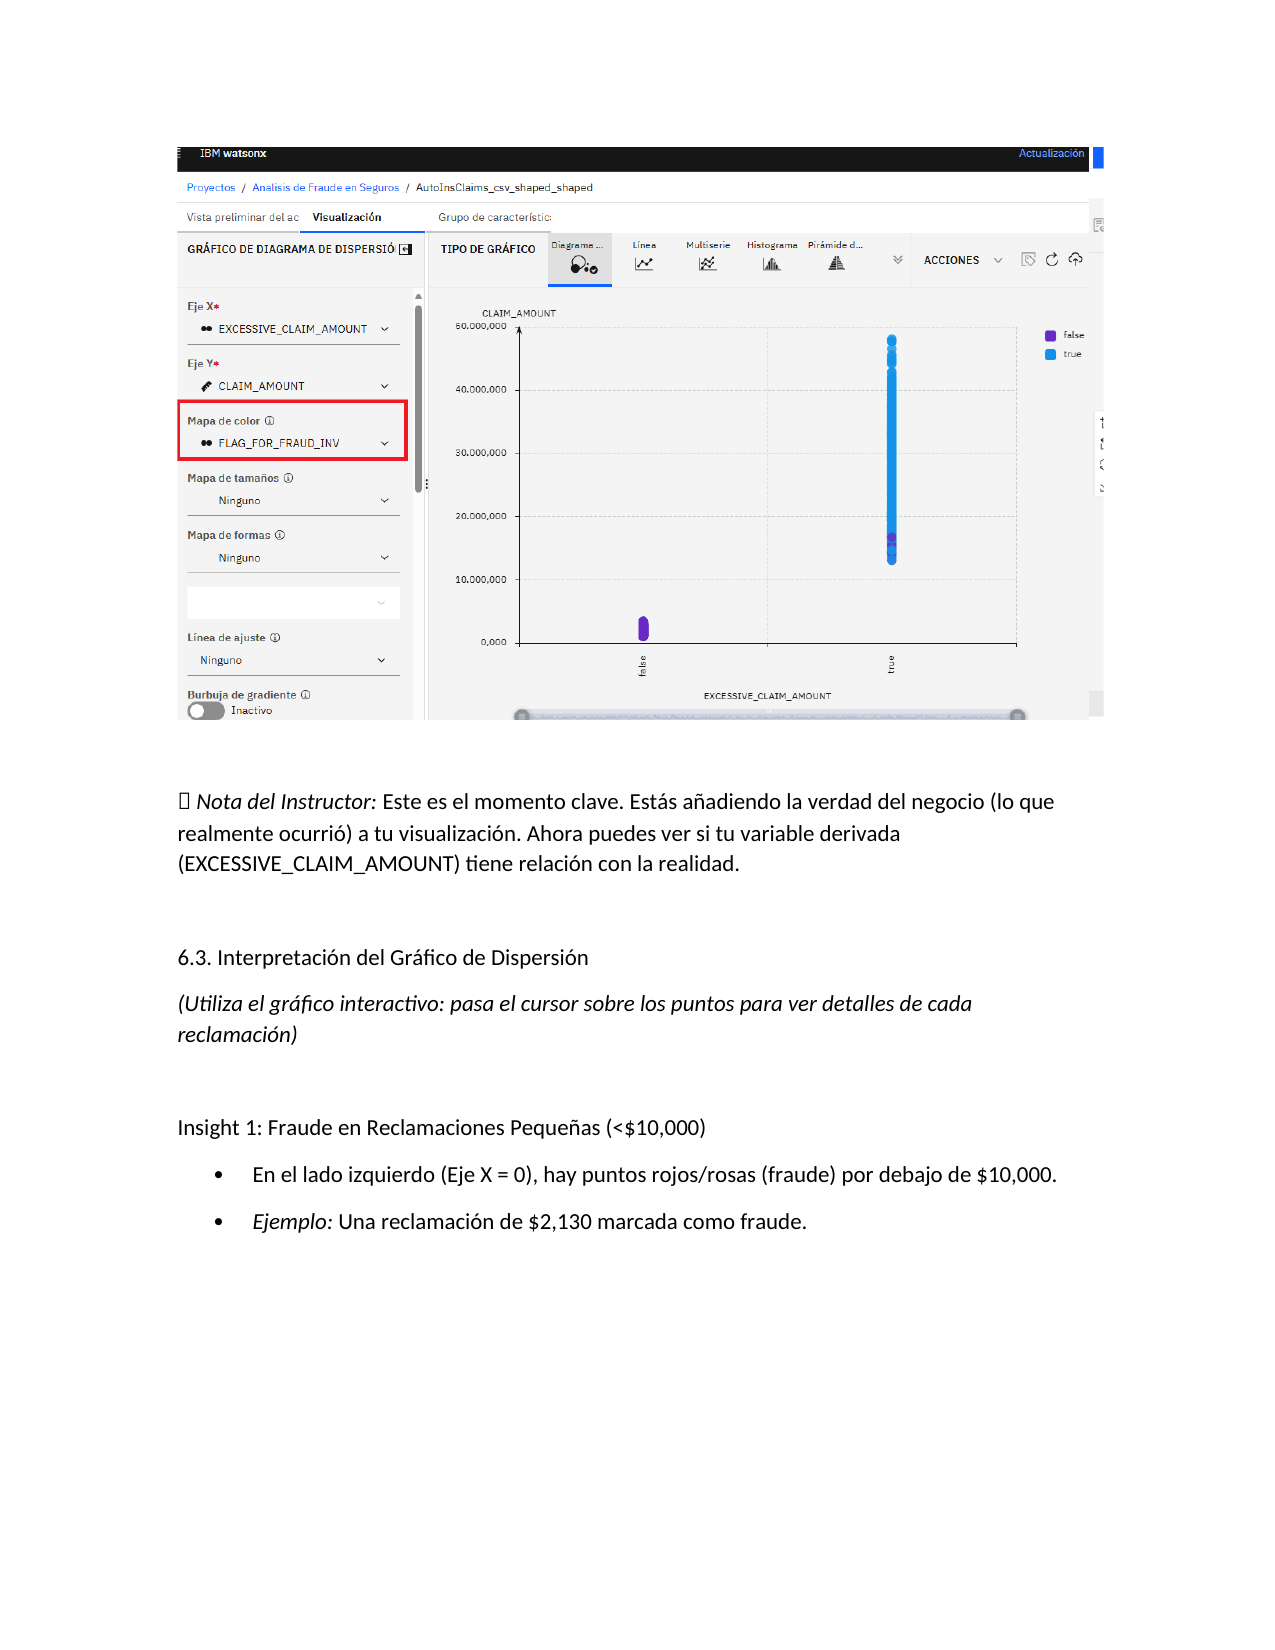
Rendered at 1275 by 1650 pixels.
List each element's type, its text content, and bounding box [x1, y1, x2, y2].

text 6.3. Interpretación del Gráfico de Dispersión [177, 943, 1098, 971]
text (Utiliza el gráfico interactivo: pasa el cursor sobre los puntos para ver detalles de cada reclamación) [177, 989, 1098, 1048]
text ✅ Nota del Instructor: Este es el momento clave. Estás añadiendo la verdad del negocio (lo que realmente ocurrió) a tu visualización. Ahora puedes ver si tu variable derivada (EXCESSIVE_CLAIM_AMOUNT) tiene relación con la realidad. [177, 785, 1098, 877]
list En el lado izquierdo (Eje X = 0), hay puntos rojos/rosas (fraude) por debajo de $10,000. [215, 1160, 1098, 1188]
picture [177, 147, 1104, 720]
text Insight 1: Fraude en Reclamaciones Pequeñas (<$10,000) [177, 1113, 1098, 1141]
list Ejemplo: Una reclamación de $2,130 marcada como fraude. [215, 1207, 1098, 1235]
